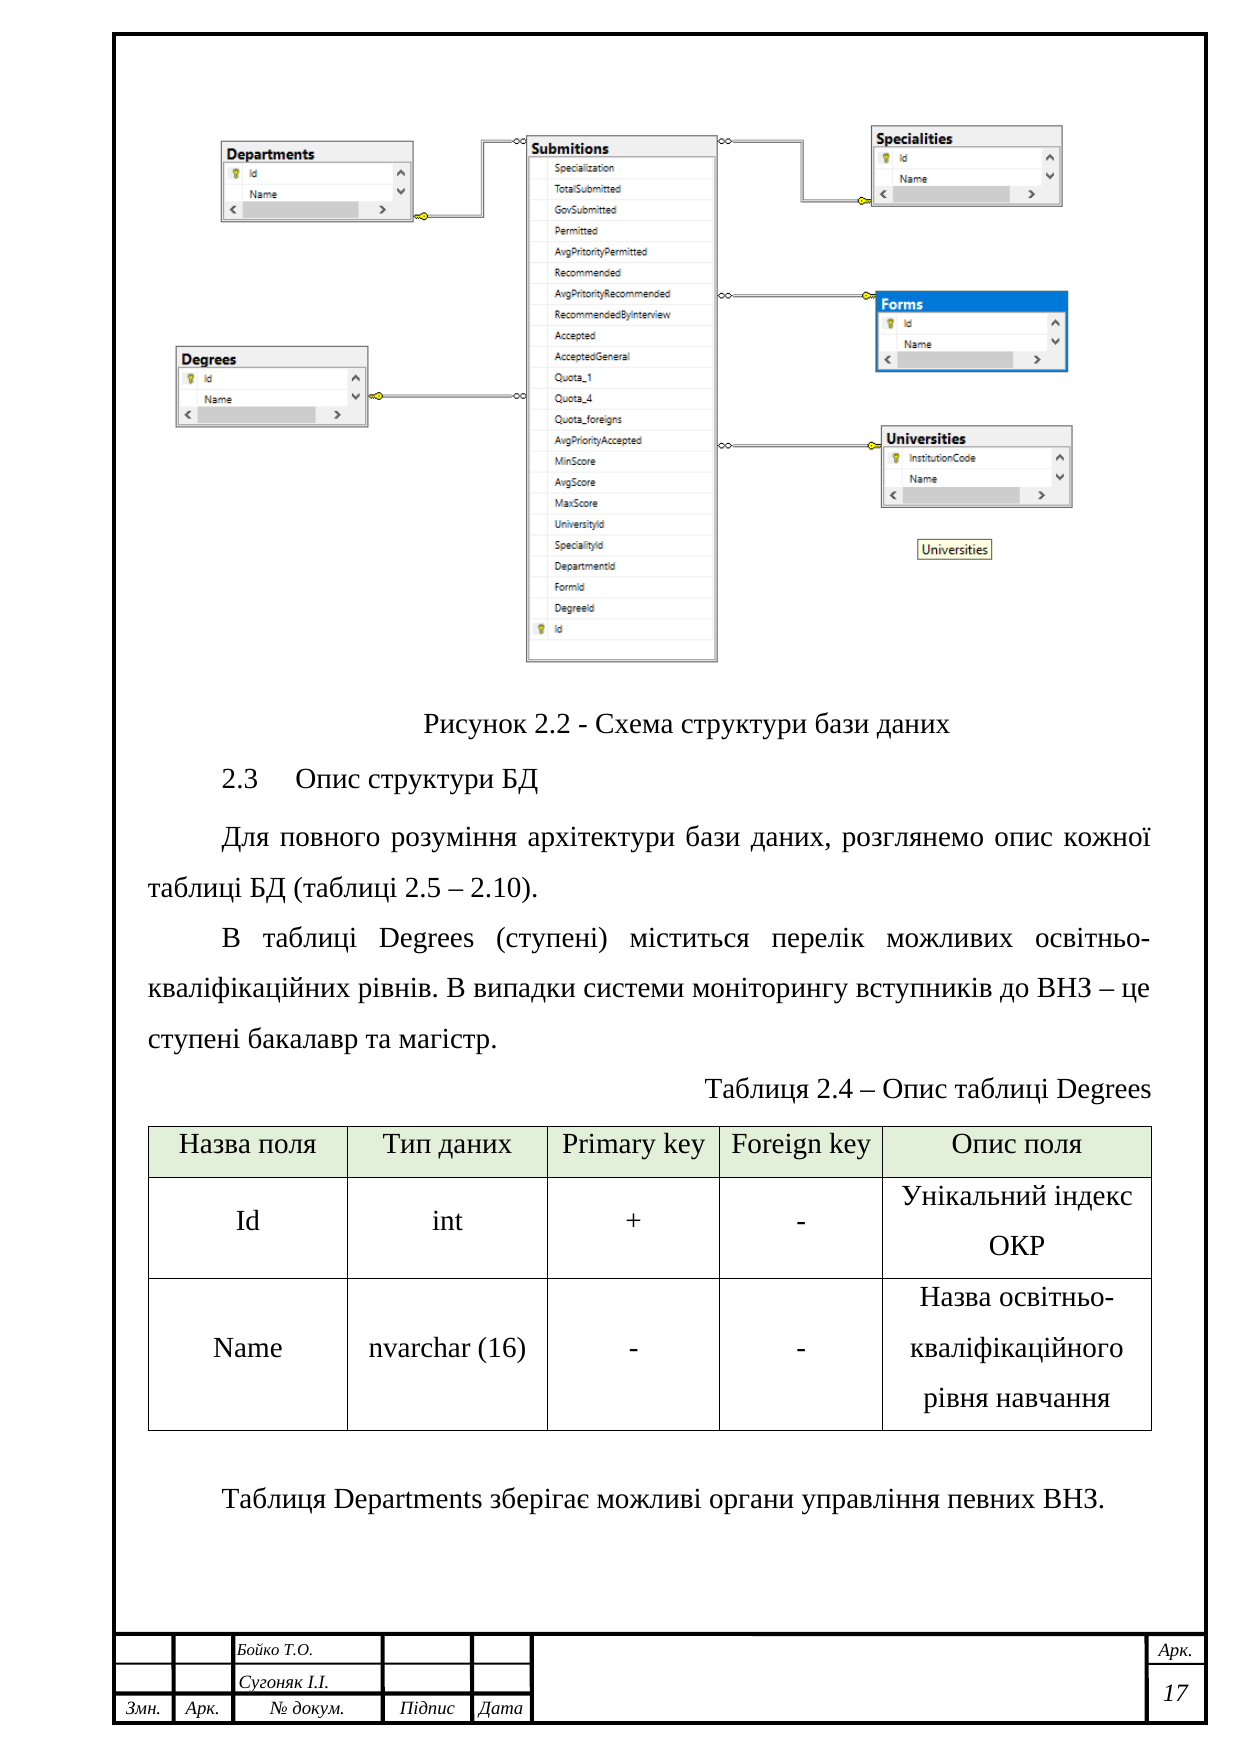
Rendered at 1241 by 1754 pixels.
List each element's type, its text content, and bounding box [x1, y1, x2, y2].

table_cell - [720, 1178, 882, 1278]
table_cell nvarchar (16) [348, 1279, 547, 1430]
table_cell Name [149, 1279, 347, 1430]
text Таблиця Departments зберігає можливі органи управління певних ВНЗ. [148, 1482, 1152, 1515]
text Для повного розуміння архітектури бази даних, розглянемо опис кожної таблиці БД (таблиці 2.5 – 2.10). [148, 819, 1152, 903]
table_header Тип даних [348, 1127, 547, 1177]
table_cell Id [149, 1178, 347, 1278]
table_header Primary key [548, 1127, 719, 1177]
text В таблиці Degrees (ступені) міститься перелік можливих освітньо-кваліфікаційних рівнів. В випадки системи моніторингу вступників до ВНЗ – це ступені бакалавр та магістр. [148, 920, 1152, 1054]
table_cell Унікальний індекс ОКР [883, 1178, 1151, 1278]
table_header Опис поля [883, 1127, 1151, 1177]
table_header Назва поля [149, 1127, 347, 1177]
picture [147, 107, 1152, 690]
table_cell + [548, 1178, 719, 1278]
table_cell - [548, 1279, 719, 1430]
table_cell - [720, 1279, 882, 1430]
table_header Foreign key [720, 1127, 882, 1177]
table_cell Назва освітньо-кваліфікаційного рівня навчання [883, 1279, 1151, 1430]
table_cell int [348, 1178, 547, 1278]
subtitle Опис структури БД [148, 761, 1152, 794]
